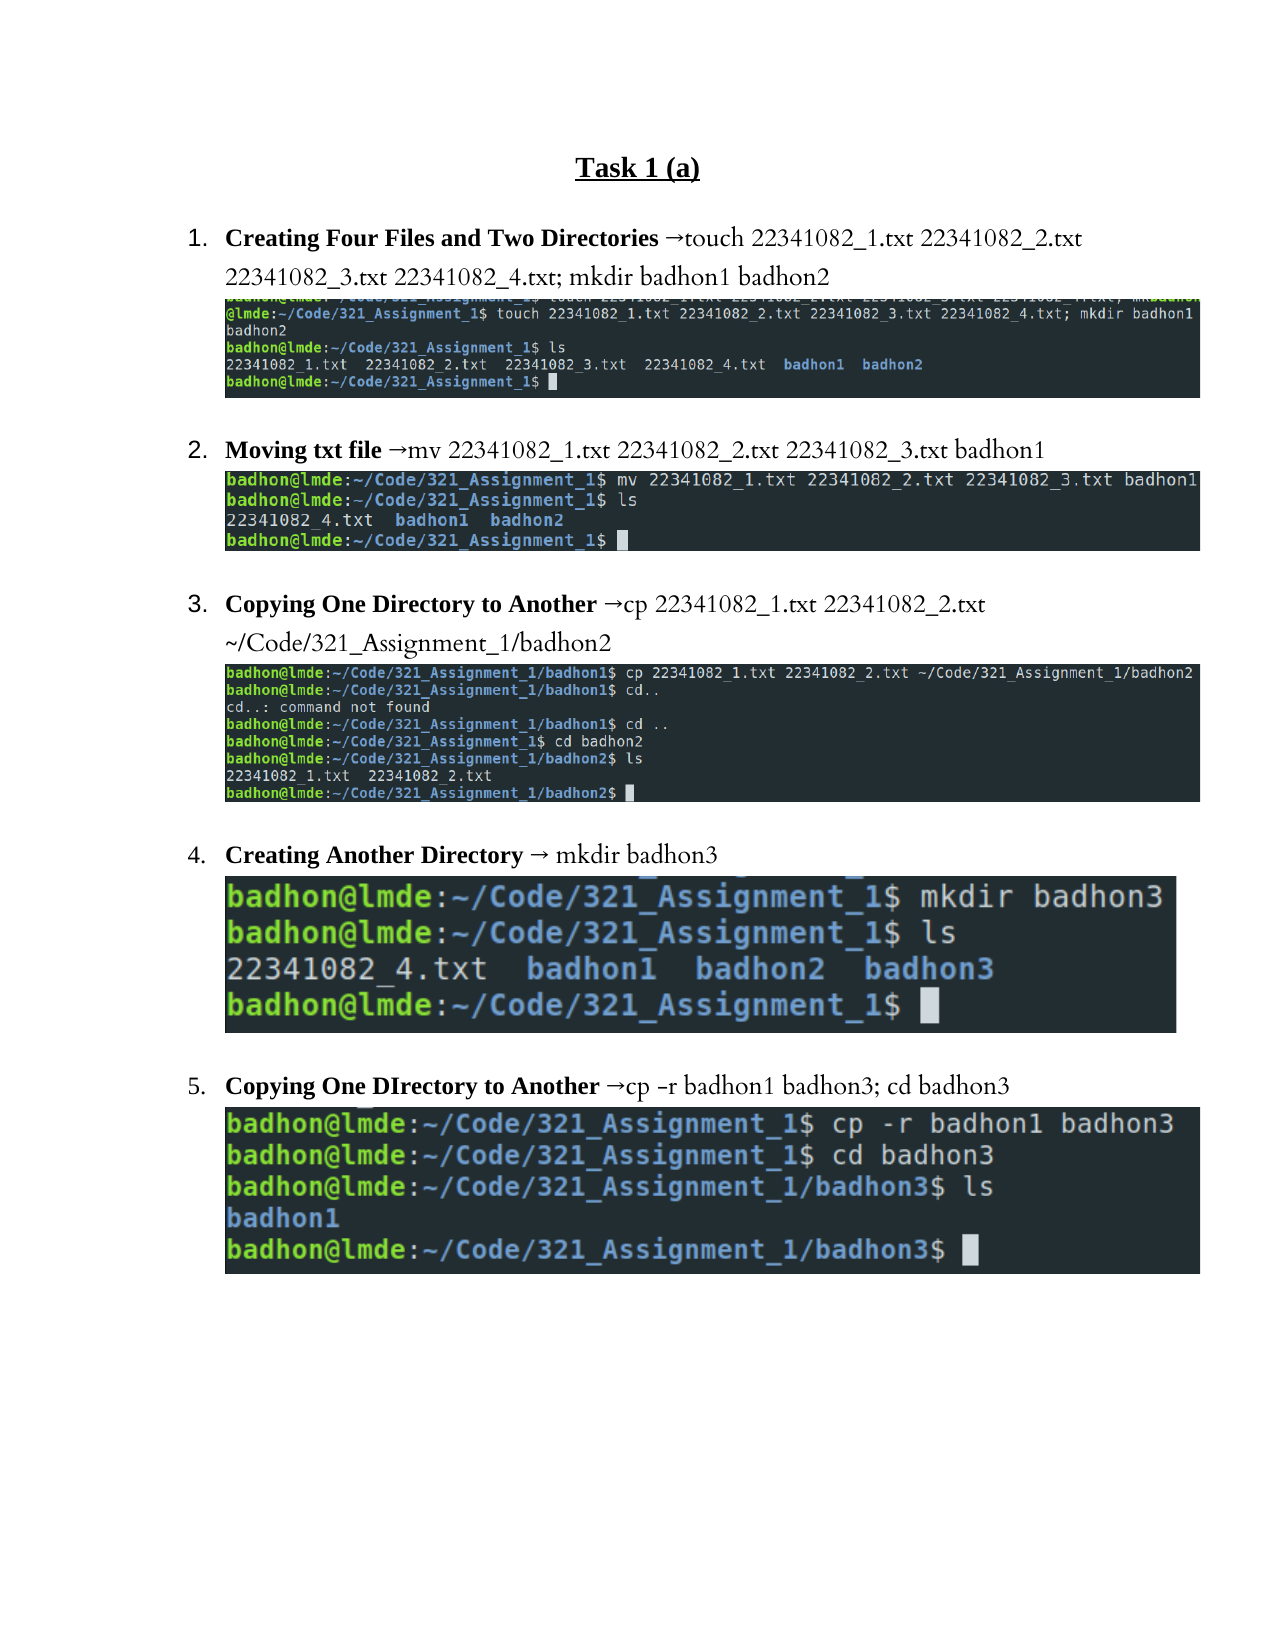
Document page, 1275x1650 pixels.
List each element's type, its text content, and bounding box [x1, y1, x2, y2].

picture [225, 471, 1200, 551]
picture [225, 1107, 1200, 1274]
picture [225, 876, 1177, 1033]
picture [225, 299, 1200, 398]
picture [225, 664, 1200, 802]
list Creating Four Files and Two Directories →touch 22341082_1.txt 22341082_2.txt 22341082_3.txt 22341082_4.txt; mkdir badhon1 badhon2 [187, 222, 1125, 294]
text Task 1 (a) [150, 150, 1125, 183]
